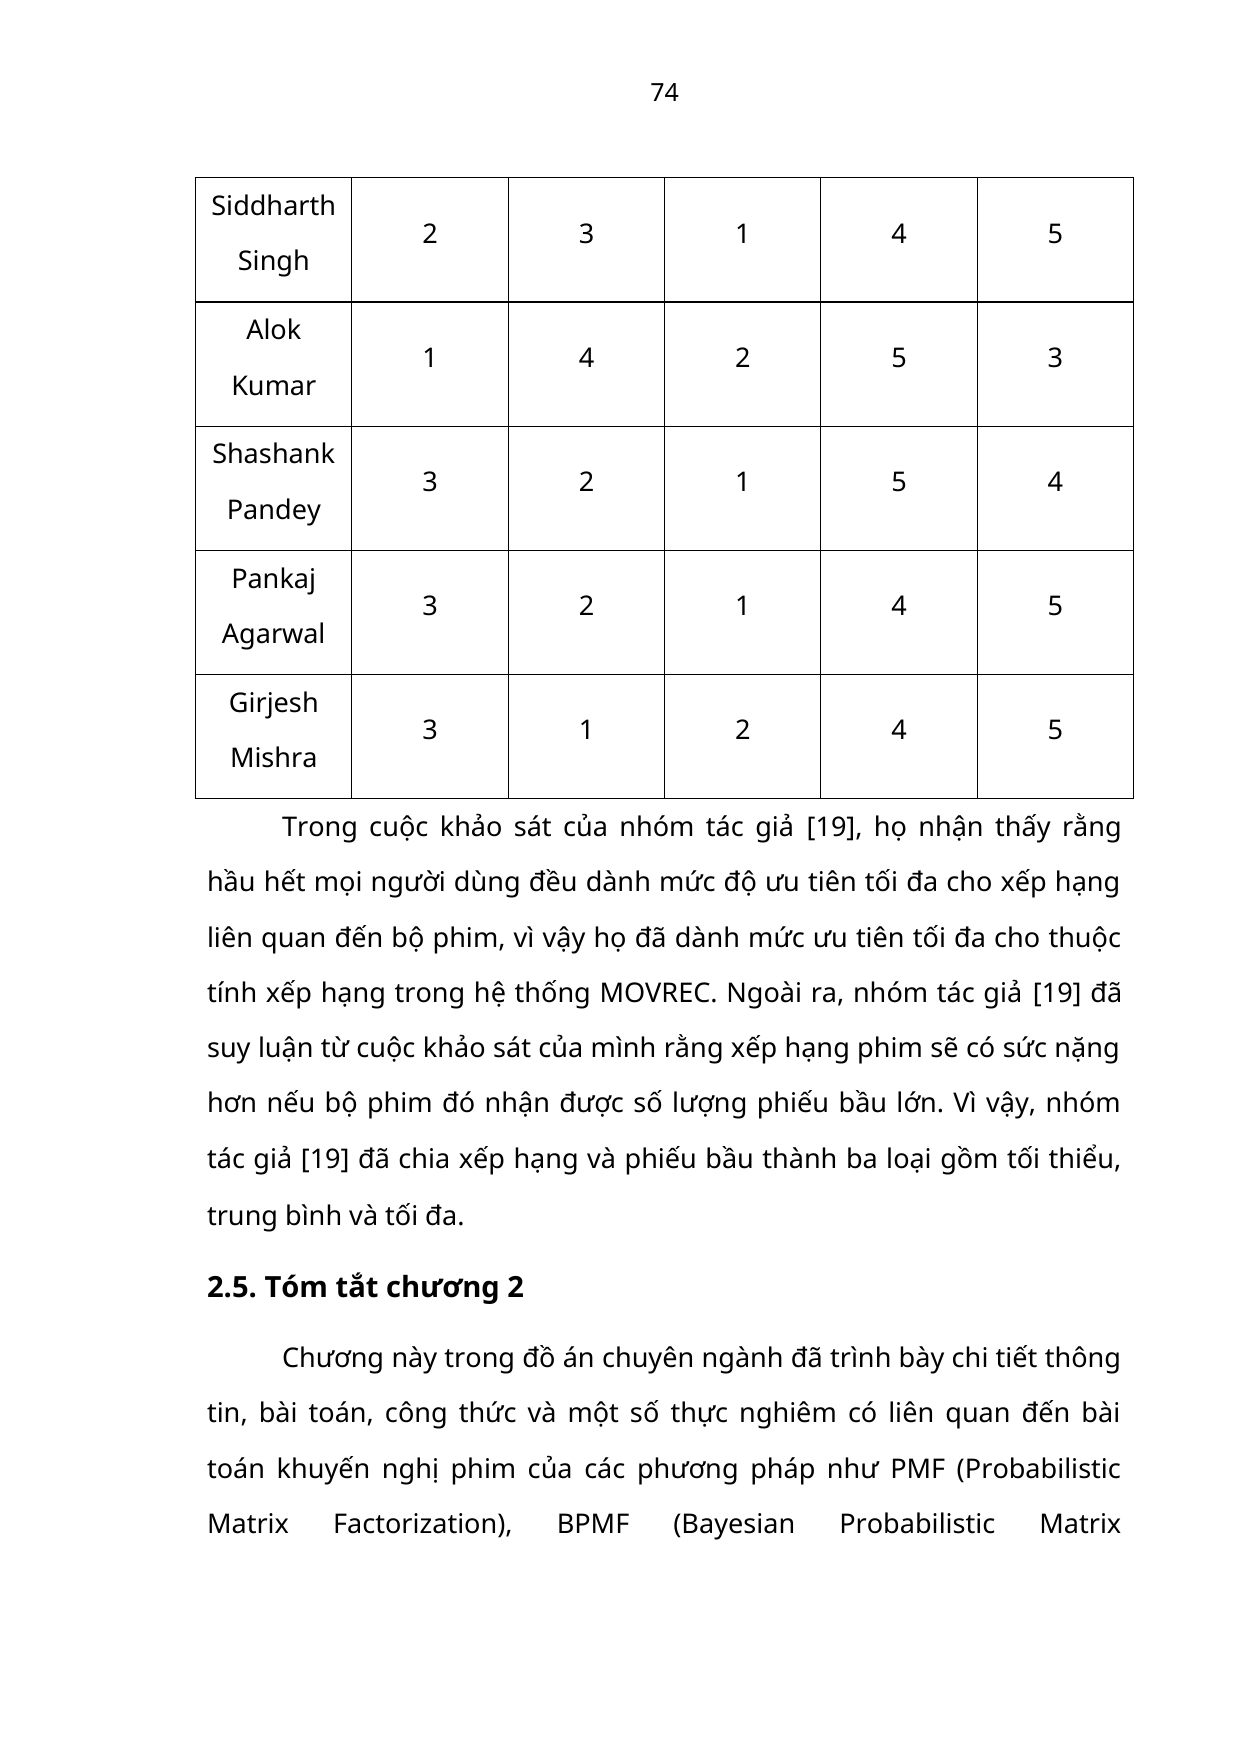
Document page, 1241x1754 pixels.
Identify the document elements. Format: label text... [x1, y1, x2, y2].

table_cell 3 [978, 303, 1133, 426]
table_cell 3 [509, 178, 664, 301]
table_cell 5 [978, 178, 1133, 301]
table_cell 3 [352, 551, 508, 674]
table_cell 4 [509, 303, 664, 426]
table_cell 5 [821, 427, 977, 550]
table_cell 3 [352, 675, 508, 798]
table_cell 5 [978, 551, 1133, 674]
table_cell 5 [978, 675, 1133, 798]
table_cell 4 [821, 178, 977, 301]
table_cell 3 [352, 427, 508, 550]
table_cell 2 [665, 303, 820, 426]
table_cell Shashank Pandey [196, 427, 351, 550]
table_cell Siddharth Singh [196, 178, 351, 301]
table_cell 2 [665, 675, 820, 798]
table_cell 5 [821, 303, 977, 426]
table_cell 1 [352, 303, 508, 426]
table_cell 4 [821, 551, 977, 674]
table_cell 1 [665, 551, 820, 674]
table_cell 2 [509, 551, 664, 674]
table_cell 1 [665, 427, 820, 550]
table_cell 2 [352, 178, 508, 301]
table_cell 4 [978, 427, 1133, 550]
table_cell 2 [509, 427, 664, 550]
table_cell 1 [665, 178, 820, 301]
table_cell Pankaj Agarwal [196, 551, 351, 674]
table_cell 4 [821, 675, 977, 798]
table_cell 1 [509, 675, 664, 798]
table_cell Girjesh Mishra [196, 675, 351, 798]
subtitle 2.5. Tóm tắt chương 2 [207, 1267, 1122, 1306]
table_cell Alok Kumar [196, 303, 351, 426]
